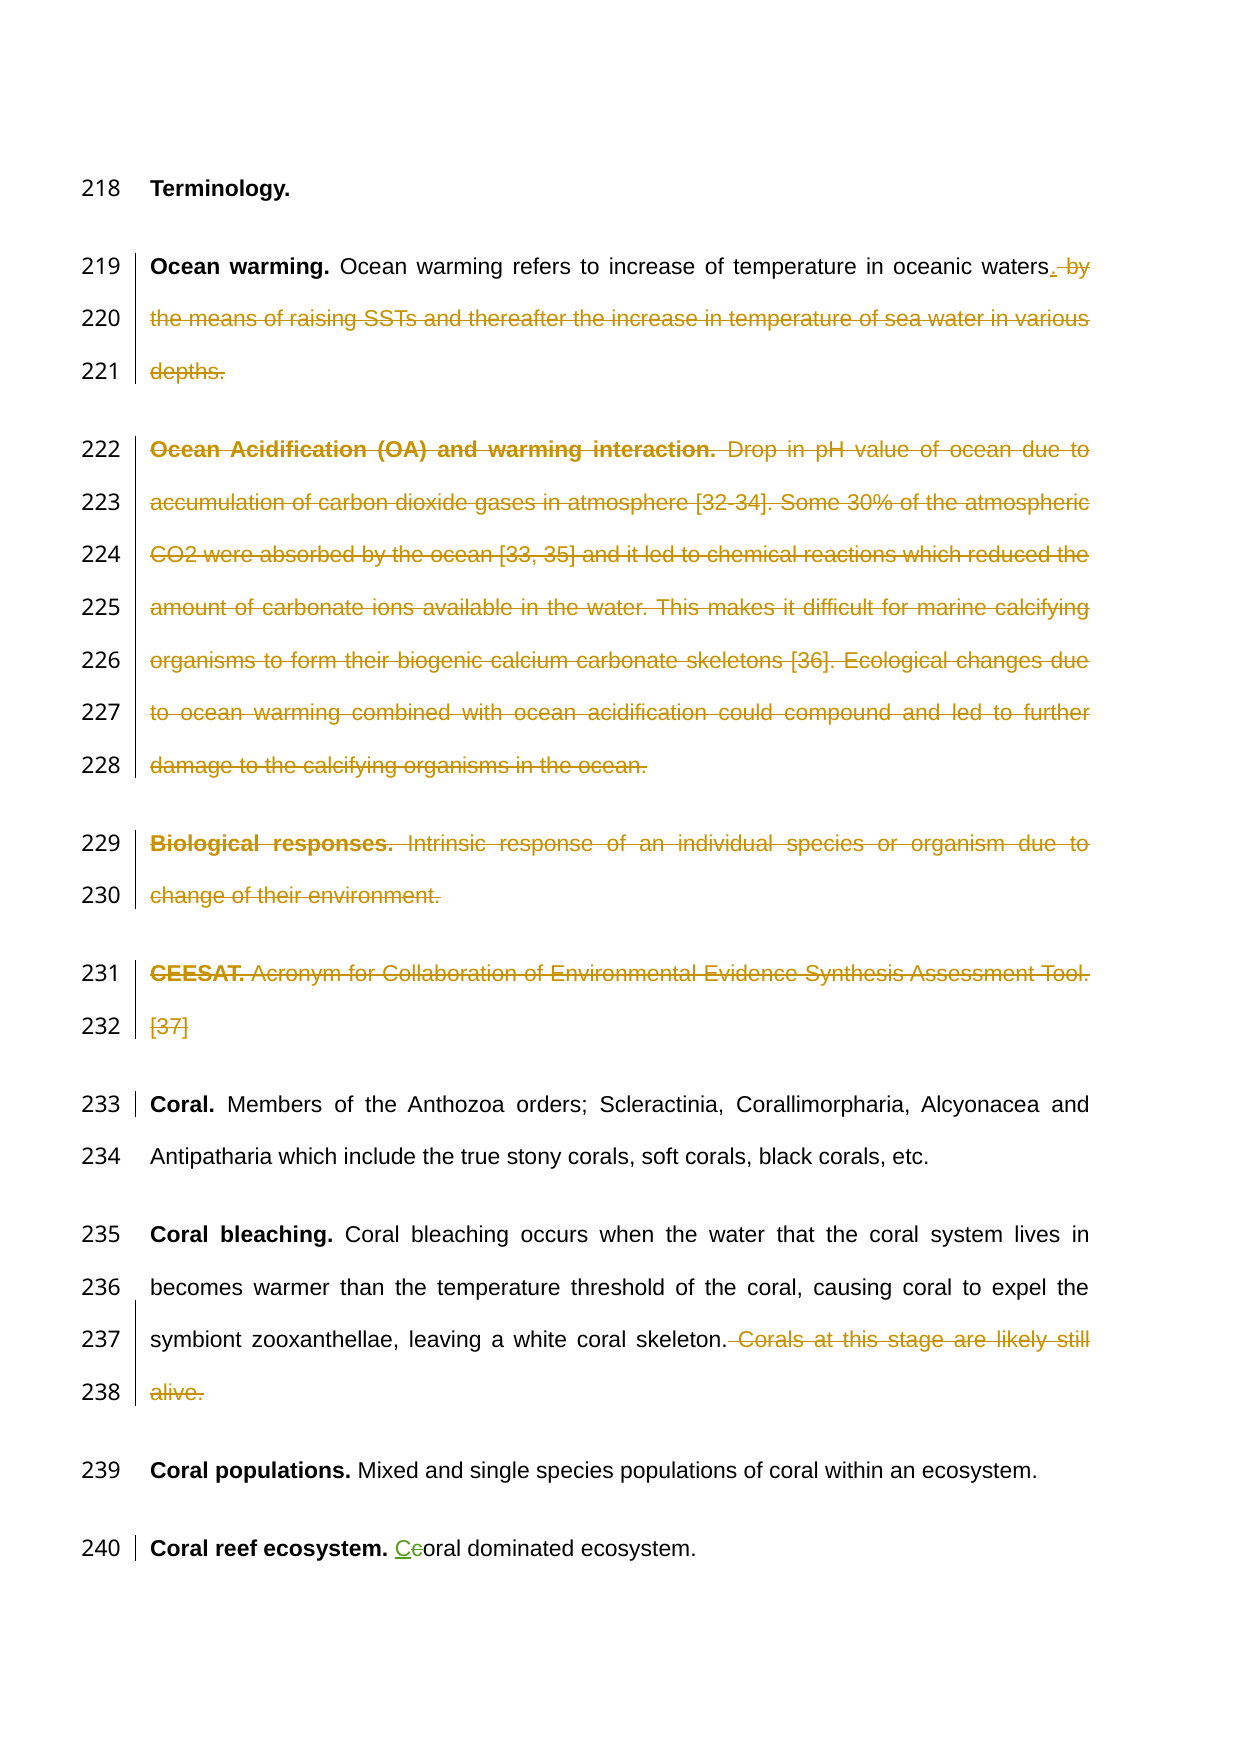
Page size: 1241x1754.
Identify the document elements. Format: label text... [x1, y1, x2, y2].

text Coral. Members of the Anthozoa orders; Scleractinia, Corallimorpharia, Alcyonacea and Antipatharia which include the true stony corals, soft corals, black corals, etc. [150, 1091, 1090, 1170]
text Terminology. [150, 175, 1090, 201]
text Coral populations. Mixed and single species populations of coral within an ecosystem. [150, 1457, 1090, 1483]
text Coral bleaching. Coral bleaching occurs when the water that the coral system lives in becomes warmer than the temperature threshold of the coral, causing coral to expel the symbiont zooxanthellae, leaving a white coral skeleton. [150, 1221, 1090, 1406]
text Coral reef ecosystem. oral dominated ecosystem. [150, 1534, 1090, 1561]
text Ocean warming. Ocean warming refers to increase of temperature in oceanic waters [150, 253, 1090, 320]
text Ocean warming. Ocean warming refers to increase of temperature in oceanic waters [150, 321, 1090, 384]
